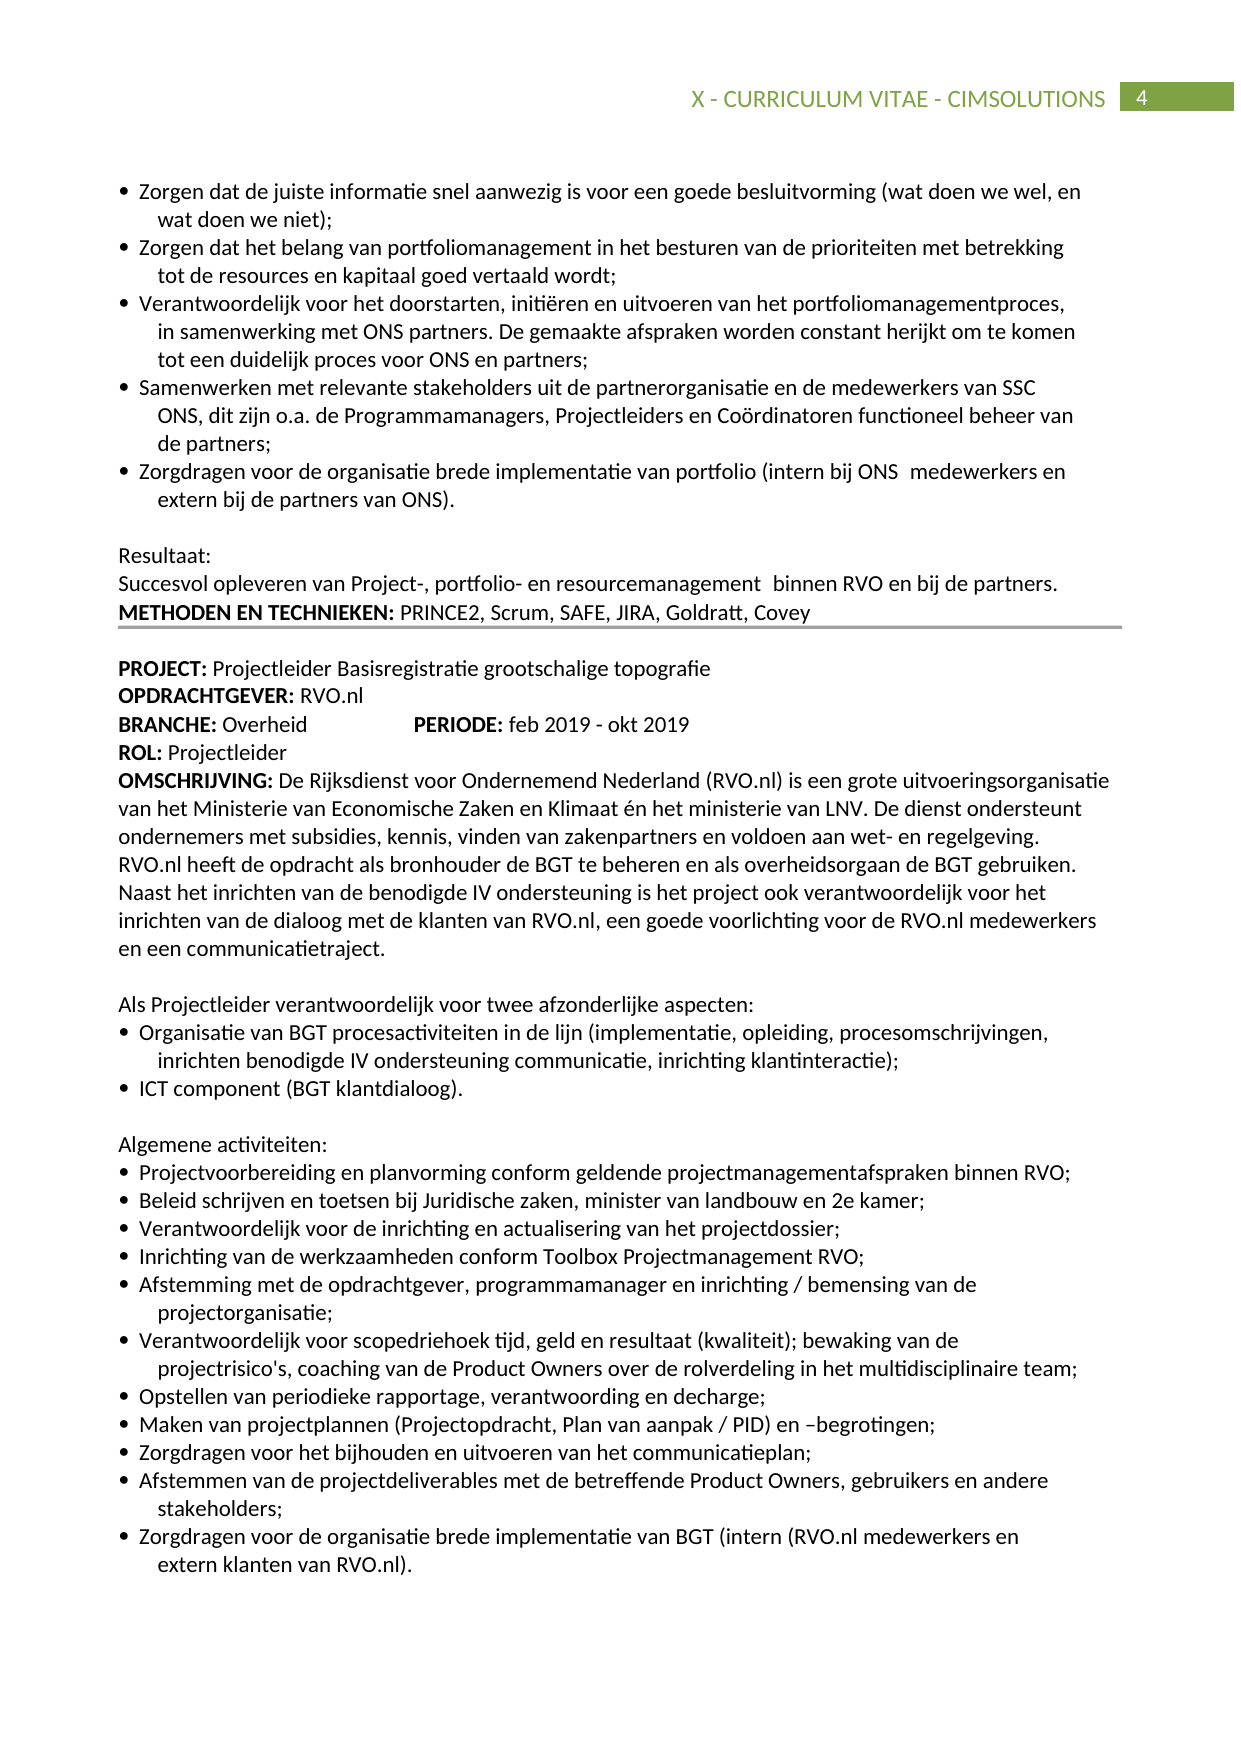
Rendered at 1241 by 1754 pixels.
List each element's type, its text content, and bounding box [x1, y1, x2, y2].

list ICT component (BGT klantdialoog). [120, 1074, 1083, 1102]
list Projectvoorbereiding en planvorming conform geldende projectmanagementafspraken binnen RVO; [120, 1158, 1083, 1186]
list Verantwoordelijk voor het doorstarten, initiëren en uitvoeren van het portfoliomanagementproces, in samenwerking met ONS partners. De gemaakte afspraken worden constant herijkt om te komen tot een duidelijk proces voor ONS en partners; [120, 289, 1083, 373]
text Algemene activiteiten: [118, 1130, 1122, 1158]
list Afstemmen van de projectdeliverables met de betreffende Product Owners, gebruikers en andere stakeholders; [120, 1466, 1083, 1522]
list Zorgdragen voor de organisatie brede implementatie van portfolio (intern bij ONS medewerkers en extern bij de partners van ONS). [120, 457, 1083, 513]
list Zorgen dat het belang van portfoliomanagement in het besturen van de prioriteiten met betrekking tot de resources en kapitaal goed vertaald wordt; [120, 233, 1083, 289]
text BRANCHE: Overheid PERIODE: feb 2019 - okt 2019 [118, 710, 1122, 738]
text OMSCHRIJVING: De Rijksdienst voor Ondernemend Nederland (RVO.nl) is een grote uitvoeringsorganisatie van het Ministerie van Economische Zaken en Klimaat én het ministerie van LNV. De dienst ondersteunt ondernemers met subsidies, kennis, vinden van zakenpartners en voldoen aan wet- en regelgeving. [118, 766, 1122, 850]
text ROL: Projectleider [118, 738, 1122, 766]
list Verantwoordelijk voor de inrichting en actualisering van het projectdossier; [120, 1214, 1083, 1242]
text Resultaat: [118, 542, 1122, 569]
list Afstemming met de opdrachtgever, programmamanager en inrichting / bemensing van de projectorganisatie; [120, 1270, 1083, 1326]
list Zorgdragen voor de organisatie brede implementatie van BGT (intern (RVO.nl medewerkers en extern klanten van RVO.nl). [120, 1522, 1083, 1578]
text RVO.nl heeft de opdracht als bronhouder de BGT te beheren en als overheidsorgaan de BGT gebruiken. Naast het inrichten van de benodigde IV ondersteuning is het project ook verantwoordelijk voor het inrichten van de dialoog met de klanten van RVO.nl, een goede voorlichting voor de RVO.nl medewerkers en een communicatietraject. [118, 850, 1122, 962]
text OPDRACHTGEVER: RVO.nl [118, 682, 1122, 710]
list Organisatie van BGT procesactiviteiten in de lijn (implementatie, opleiding, procesomschrijvingen, inrichten benodigde IV ondersteuning communicatie, inrichting klantinteractie); [120, 1018, 1083, 1074]
text PROJECT: Projectleider Basisregistratie grootschalige topografie [118, 654, 1122, 682]
list Samenwerken met relevante stakeholders uit de partnerorganisatie en de medewerkers van SSC ONS, dit zijn o.a. de Programmamanagers, Projectleiders en Coördinatoren functioneel beheer van de partners; [120, 373, 1083, 457]
list Maken van projectplannen (Projectopdracht, Plan van aanpak / PID) en –begrotingen; [120, 1410, 1083, 1438]
text METHODEN EN TECHNIEKEN: PRINCE2, Scrum, SAFE, JIRA, Goldratt, Covey [118, 598, 1122, 625]
list Verantwoordelijk voor scopedriehoek tijd, geld en resultaat (kwaliteit); bewaking van de projectrisico's, coaching van de Product Owners over de rolverdeling in het multidisciplinaire team; [120, 1326, 1083, 1382]
list Zorgen dat de juiste informatie snel aanwezig is voor een goede besluitvorming (wat doen we wel, en wat doen we niet); [120, 177, 1083, 233]
text Succesvol opleveren van Project-, portfolio- en resourcemanagement binnen RVO en bij de partners. [118, 569, 1122, 598]
text Als Projectleider verantwoordelijk voor twee afzonderlijke aspecten: [118, 990, 1122, 1018]
list Beleid schrijven en toetsen bij Juridische zaken, minister van landbouw en 2e kamer; [120, 1186, 1083, 1214]
list Zorgdragen voor het bijhouden en uitvoeren van het communicatieplan; [120, 1438, 1083, 1466]
list Opstellen van periodieke rapportage, verantwoording en decharge; [120, 1382, 1083, 1410]
list Inrichting van de werkzaamheden conform Toolbox Projectmanagement RVO; [120, 1242, 1083, 1270]
